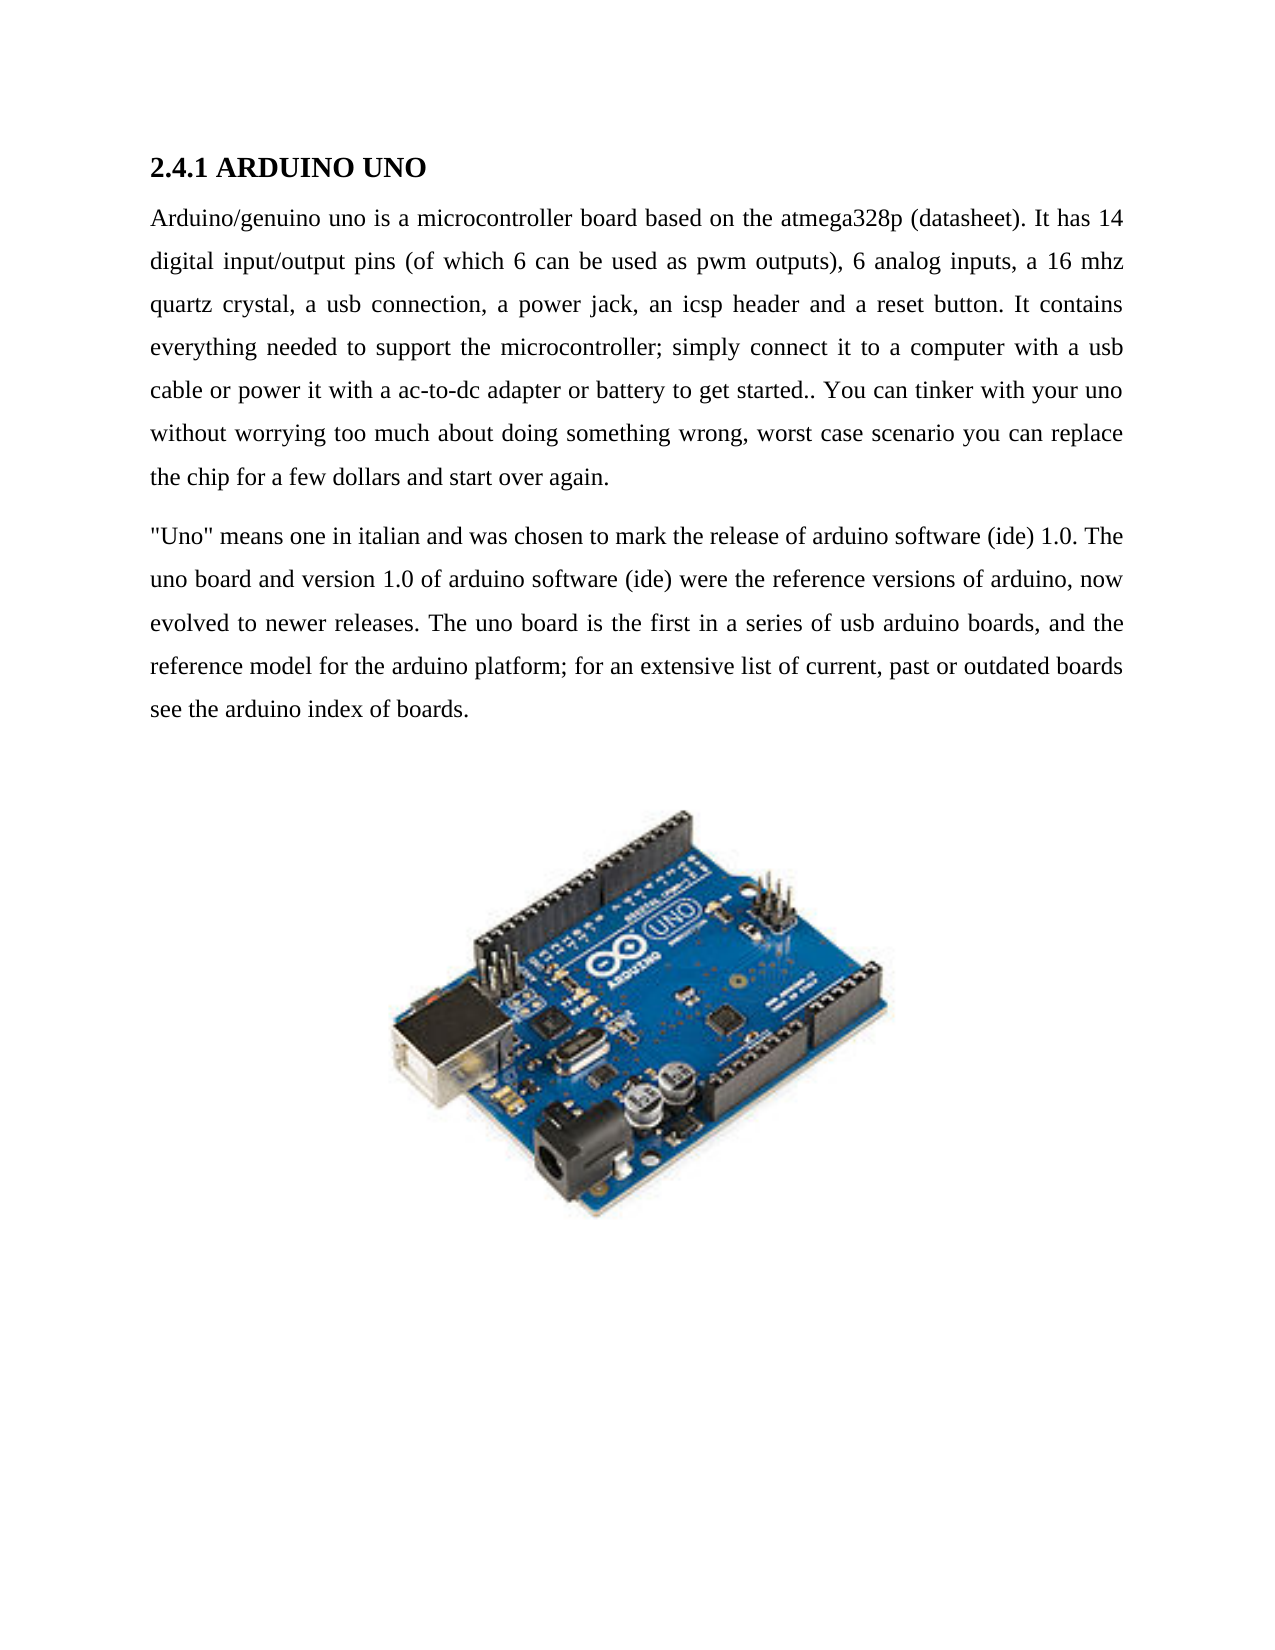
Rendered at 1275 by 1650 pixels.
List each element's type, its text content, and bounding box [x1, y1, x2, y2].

text 2.4.1 Arduino UNO [150, 150, 1125, 183]
picture [370, 753, 905, 1288]
text Arduino/genuino uno is a microcontroller board based on the atmega328p (datasheet). It has 14 digital input/output pins (of which 6 can be used as pwm outputs), 6 analog inputs, a 16 mhz quartz crystal, a usb connection, a power jack, an icsp header and a reset button. It contains everything needed to support the microcontroller; simply connect it to a computer with a usb cable or power it with a ac-to-dc adapter or battery to get started.. You can tinker with your uno without worrying too much about doing something wrong, worst case scenario you can replace the chip for a few dollars and start over again. [150, 203, 1125, 490]
text "Uno" means one in italian and was chosen to mark the release of arduino software (ide) 1.0. The uno board and version 1.0 of arduino software (ide) were the reference versions of arduino, now evolved to newer releases. The uno board is the first in a series of usb arduino boards, and the reference model for the arduino platform; for an extensive list of current, past or outdated boards see the arduino index of boards. [150, 521, 1125, 723]
